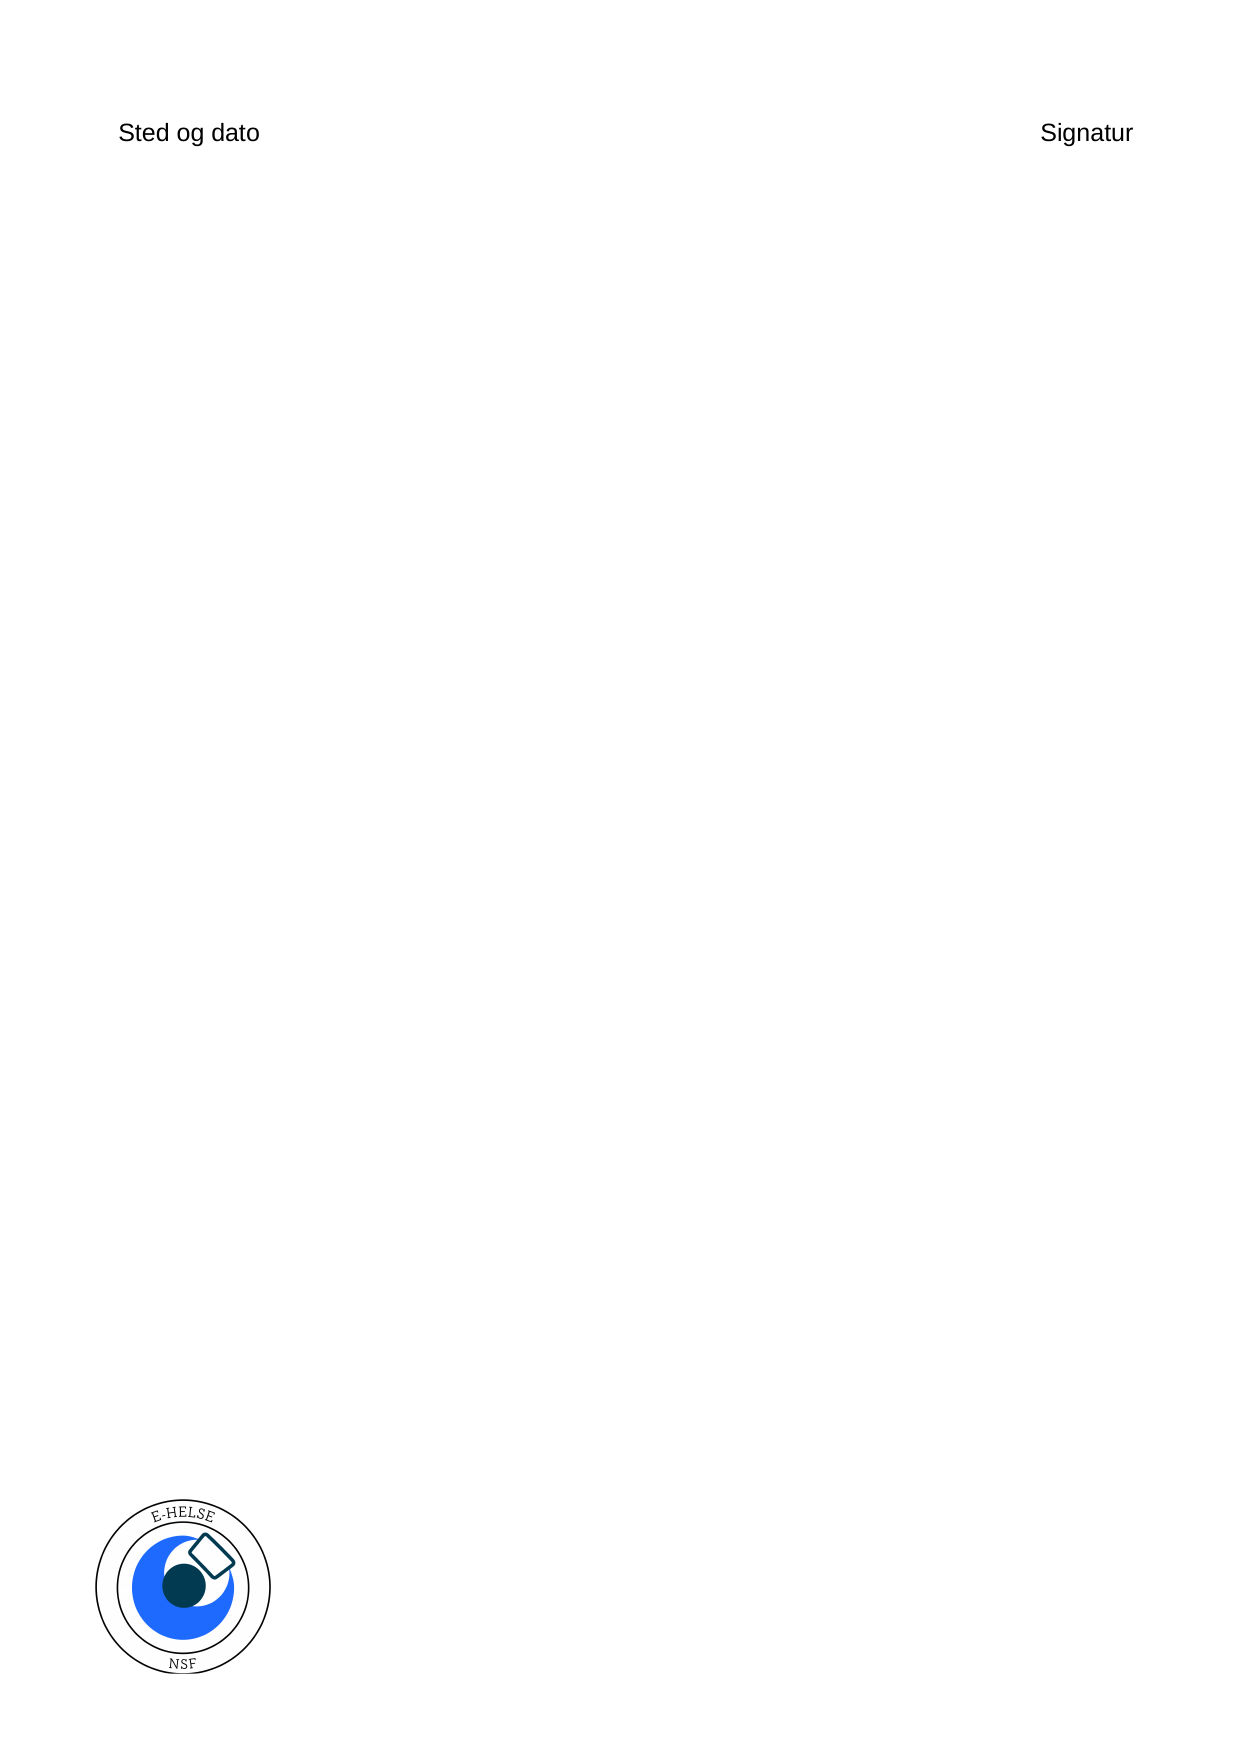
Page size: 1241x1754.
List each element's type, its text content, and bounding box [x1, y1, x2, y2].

picture [94, 1498, 272, 1674]
text Sted og dato Signatur [118, 118, 1122, 147]
